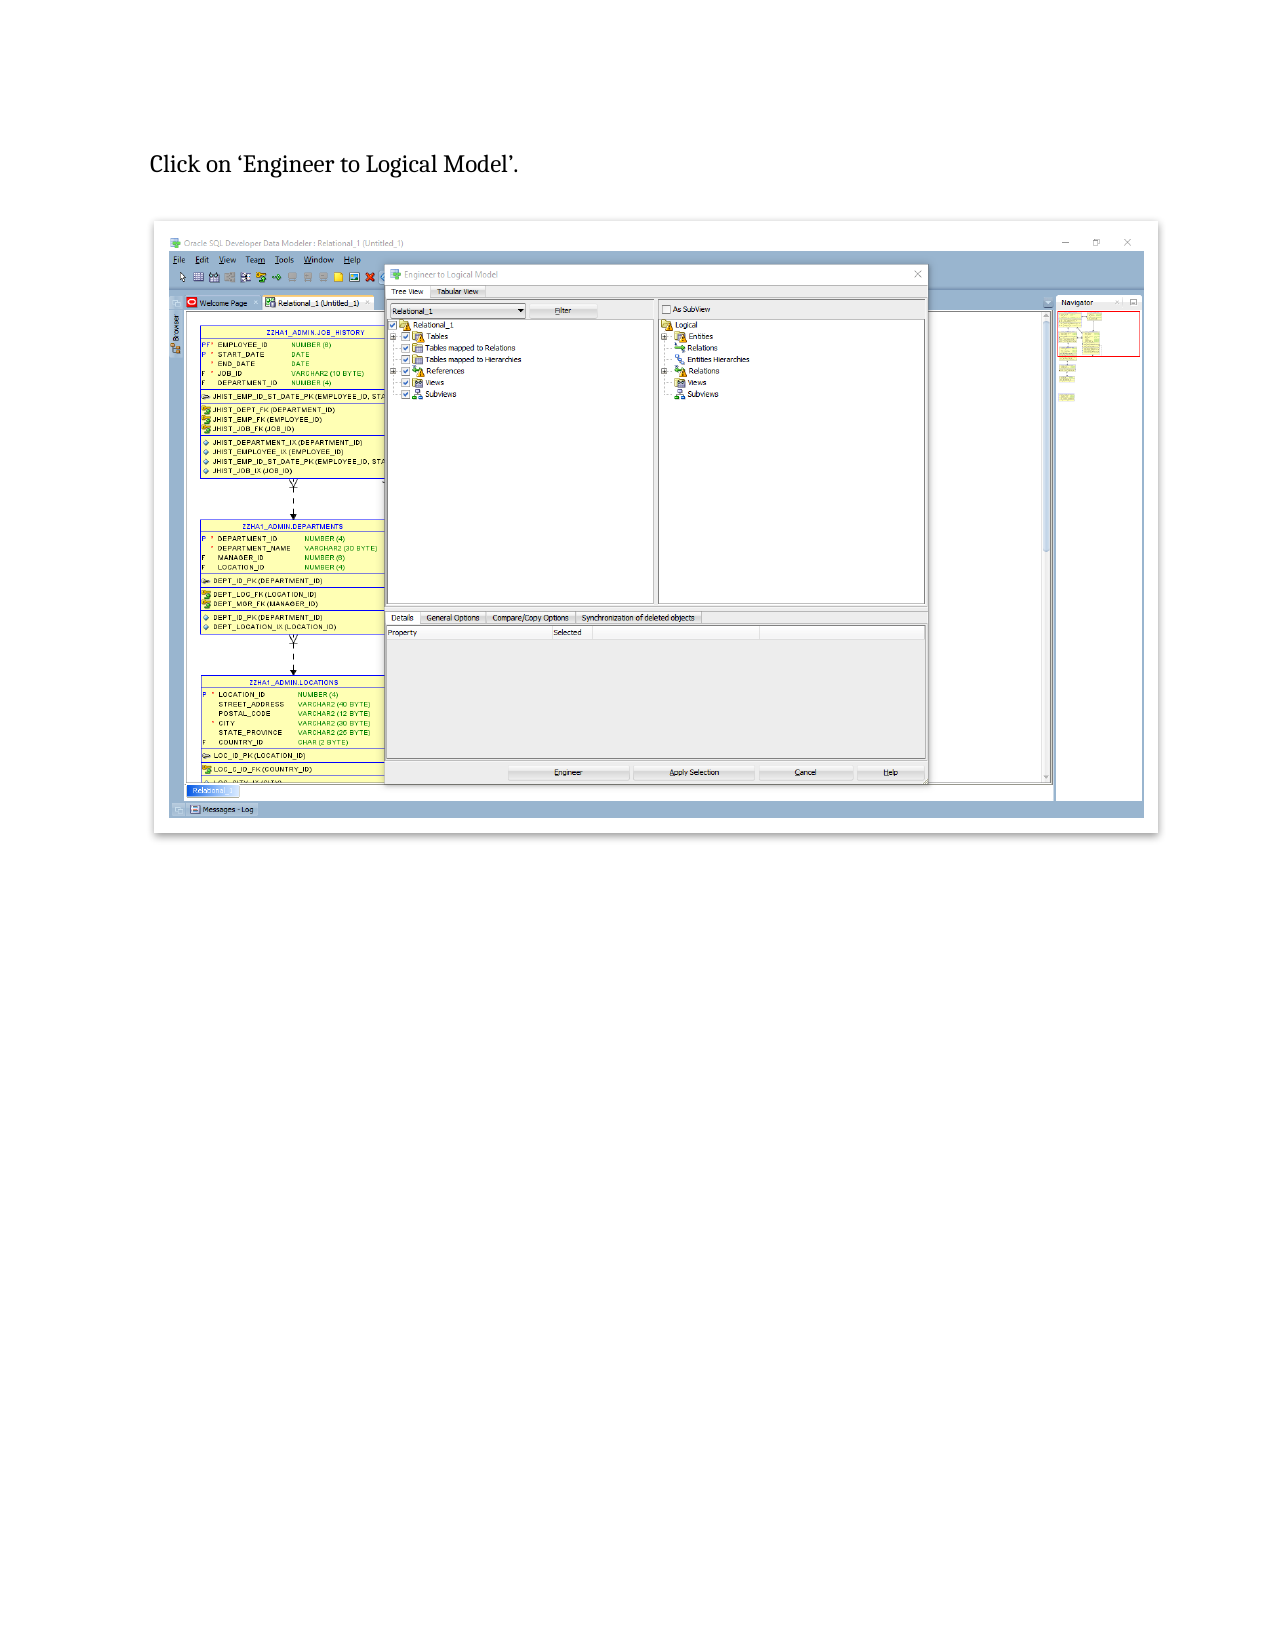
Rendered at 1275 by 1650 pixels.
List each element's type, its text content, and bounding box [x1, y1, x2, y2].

text Click on ‘Engineer to Logical Model’. [150, 150, 1125, 179]
picture [169, 236, 1144, 818]
